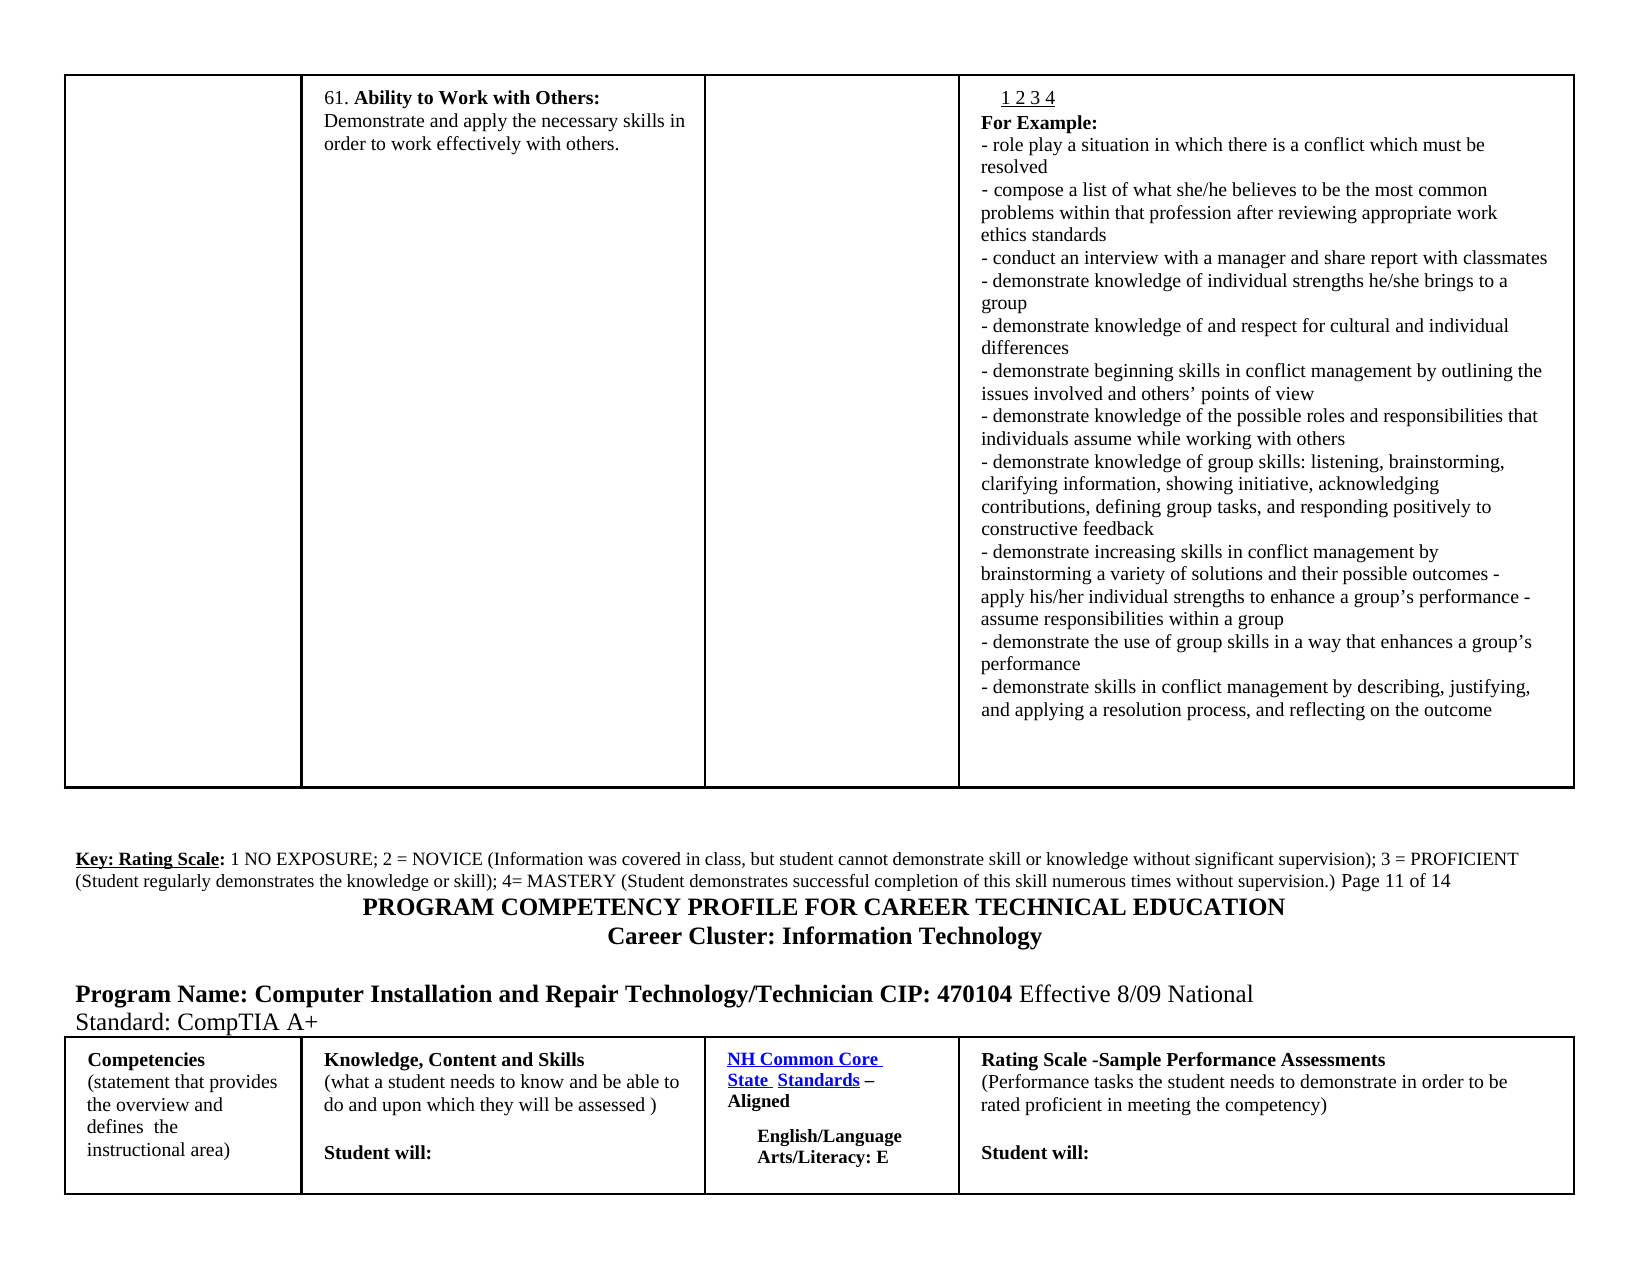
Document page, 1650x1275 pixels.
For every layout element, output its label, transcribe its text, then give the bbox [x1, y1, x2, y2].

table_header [960, 1038, 1573, 1193]
text Program Name: Computer Installation and Repair Technology/Technician CIP: 470104 Effective 8/09 National Standard: CompTIA A+ [75, 979, 1342, 1036]
text Career Cluster: Information Technology [63, 921, 1042, 950]
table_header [303, 1038, 704, 1193]
text Key: Rating Scale: 1 NO EXPOSURE; 2 = NOVICE (Information was covered in class, but student cannot demonstrate skill or knowledge without significant supervision); 3 = PROFICIENT (Student regularly demonstrates the knowledge or skill); 4= MASTERY (Student demonstrates successful completion of this skill numerous times without supervision.) Page 11 of 14 [75, 849, 1551, 892]
table_cell 61. Ability to Work with Others: Demonstrate and apply the necessary skills in order to work effectively with others. [303, 76, 704, 786]
table_cell 1 2 3 4 For Example: - role play a situation in which there is a conflict which must be resolved - compose a list of what she/he believes to be the most common problems within that profession after reviewing appropriate work ethics standards - conduct an interview with a manager and share report with classmates - demonstrate knowledge of individual strengths he/she brings to a group - demonstrate knowledge of and respect for cultural and individual differences - demonstrate beginning skills in conflict management by outlining the issues involved and others’ points of view - demonstrate knowledge of the possible roles and responsibilities that individuals assume while working with others - demonstrate knowledge of group skills: listening, brainstorming, clarifying information, showing initiative, acknowledging contributions, defining group tasks, and responding positively to constructive feedback - demonstrate increasing skills in conflict management by brainstorming a variety of solutions and their possible outcomes - apply his/her individual strengths to enhance a group’s performance - assume responsibilities within a group - demonstrate the use of group skills in a way that enhances a group’s performance - demonstrate skills in conflict management by describing, justifying, and applying a resolution process, and reflecting on the outcome [960, 76, 1573, 786]
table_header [706, 1038, 958, 1193]
table_cell [66, 76, 300, 786]
text PROGRAM COMPETENCY PROFILE FOR CAREER TECHNICAL EDUCATION [63, 892, 1286, 921]
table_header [66, 1038, 300, 1193]
table_cell [706, 76, 958, 786]
